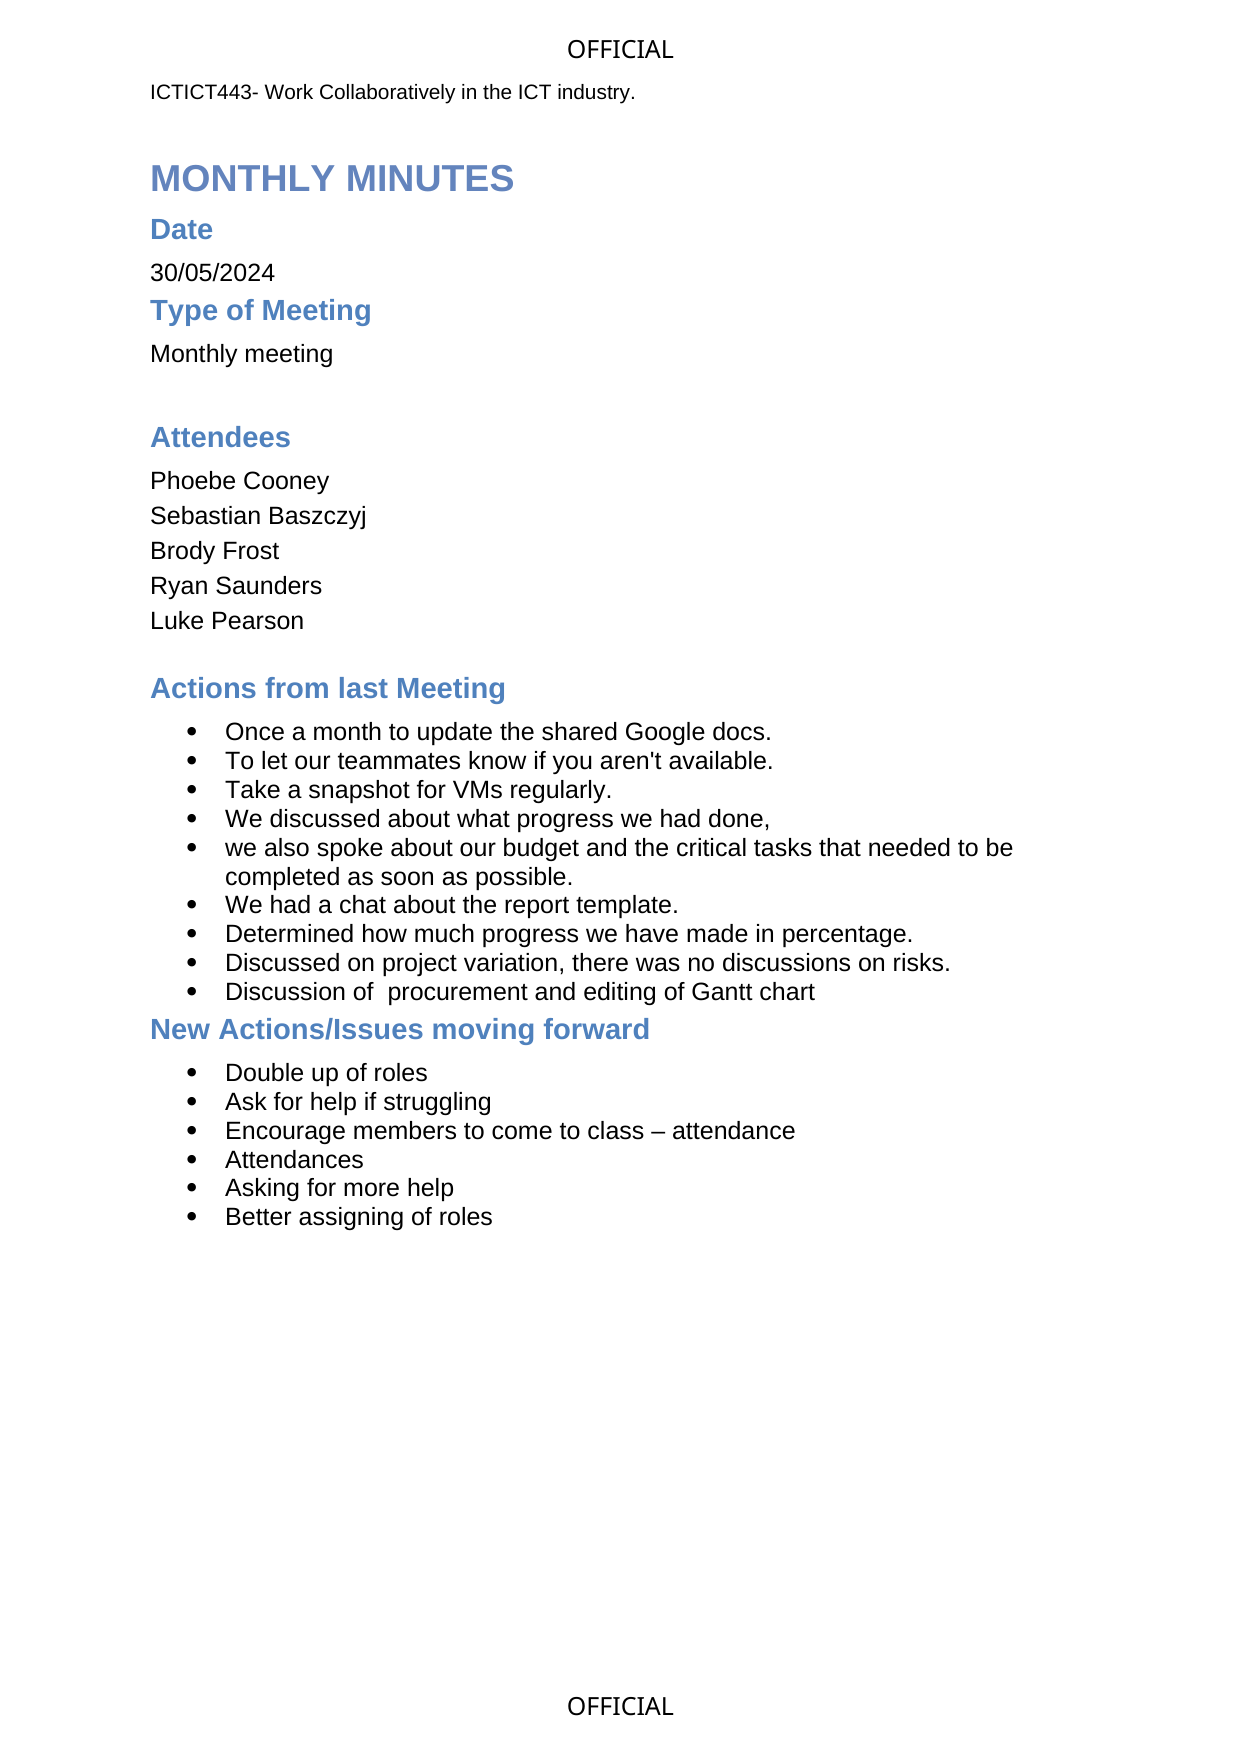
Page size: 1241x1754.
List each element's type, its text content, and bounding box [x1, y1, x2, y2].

text Sebastian Baszczyj [150, 501, 1090, 530]
text Brody Frost [150, 536, 1090, 565]
list To let our teammates know if you aren't available. [187, 746, 1090, 775]
subtitle Date [150, 212, 1090, 245]
list Attendances [187, 1144, 1090, 1173]
list Encourage members to come to class – attendance [187, 1116, 1090, 1144]
list Determined how much progress we have made in percentage. [187, 919, 1090, 948]
list Discussed on project variation, there was no discussions on risks. [187, 948, 1090, 977]
list Discussion of procurement and editing of Gantt chart [187, 977, 1090, 1006]
list Take a snapshot for VMs regularly. [187, 775, 1090, 804]
list We discussed about what progress we had done, [187, 804, 1090, 833]
subtitle New Actions/Issues moving forward [150, 1012, 1090, 1046]
subtitle Type of Meeting [150, 293, 1090, 326]
list Better assigning of roles [187, 1202, 1090, 1231]
subtitle MONTHLY MINUTES [150, 156, 1090, 199]
list we also spoke about our budget and the critical tasks that needed to be completed as soon as possible. [187, 833, 1090, 890]
text Phoebe Cooney [150, 466, 1090, 495]
subtitle Actions from last Meeting [150, 671, 1090, 705]
text 30/05/2024 [150, 258, 1090, 287]
subtitle Attendees [150, 420, 1090, 453]
text Monthly meeting [150, 339, 1090, 368]
list Ask for help if struggling [187, 1087, 1090, 1116]
list Asking for more help [187, 1173, 1090, 1202]
list Double up of roles [187, 1058, 1090, 1087]
list We had a chat about the report template. [187, 890, 1090, 919]
text Ryan Saunders [150, 571, 1090, 600]
text Luke Pearson [150, 606, 1090, 635]
list Once a month to update the shared Google docs. [187, 717, 1090, 746]
